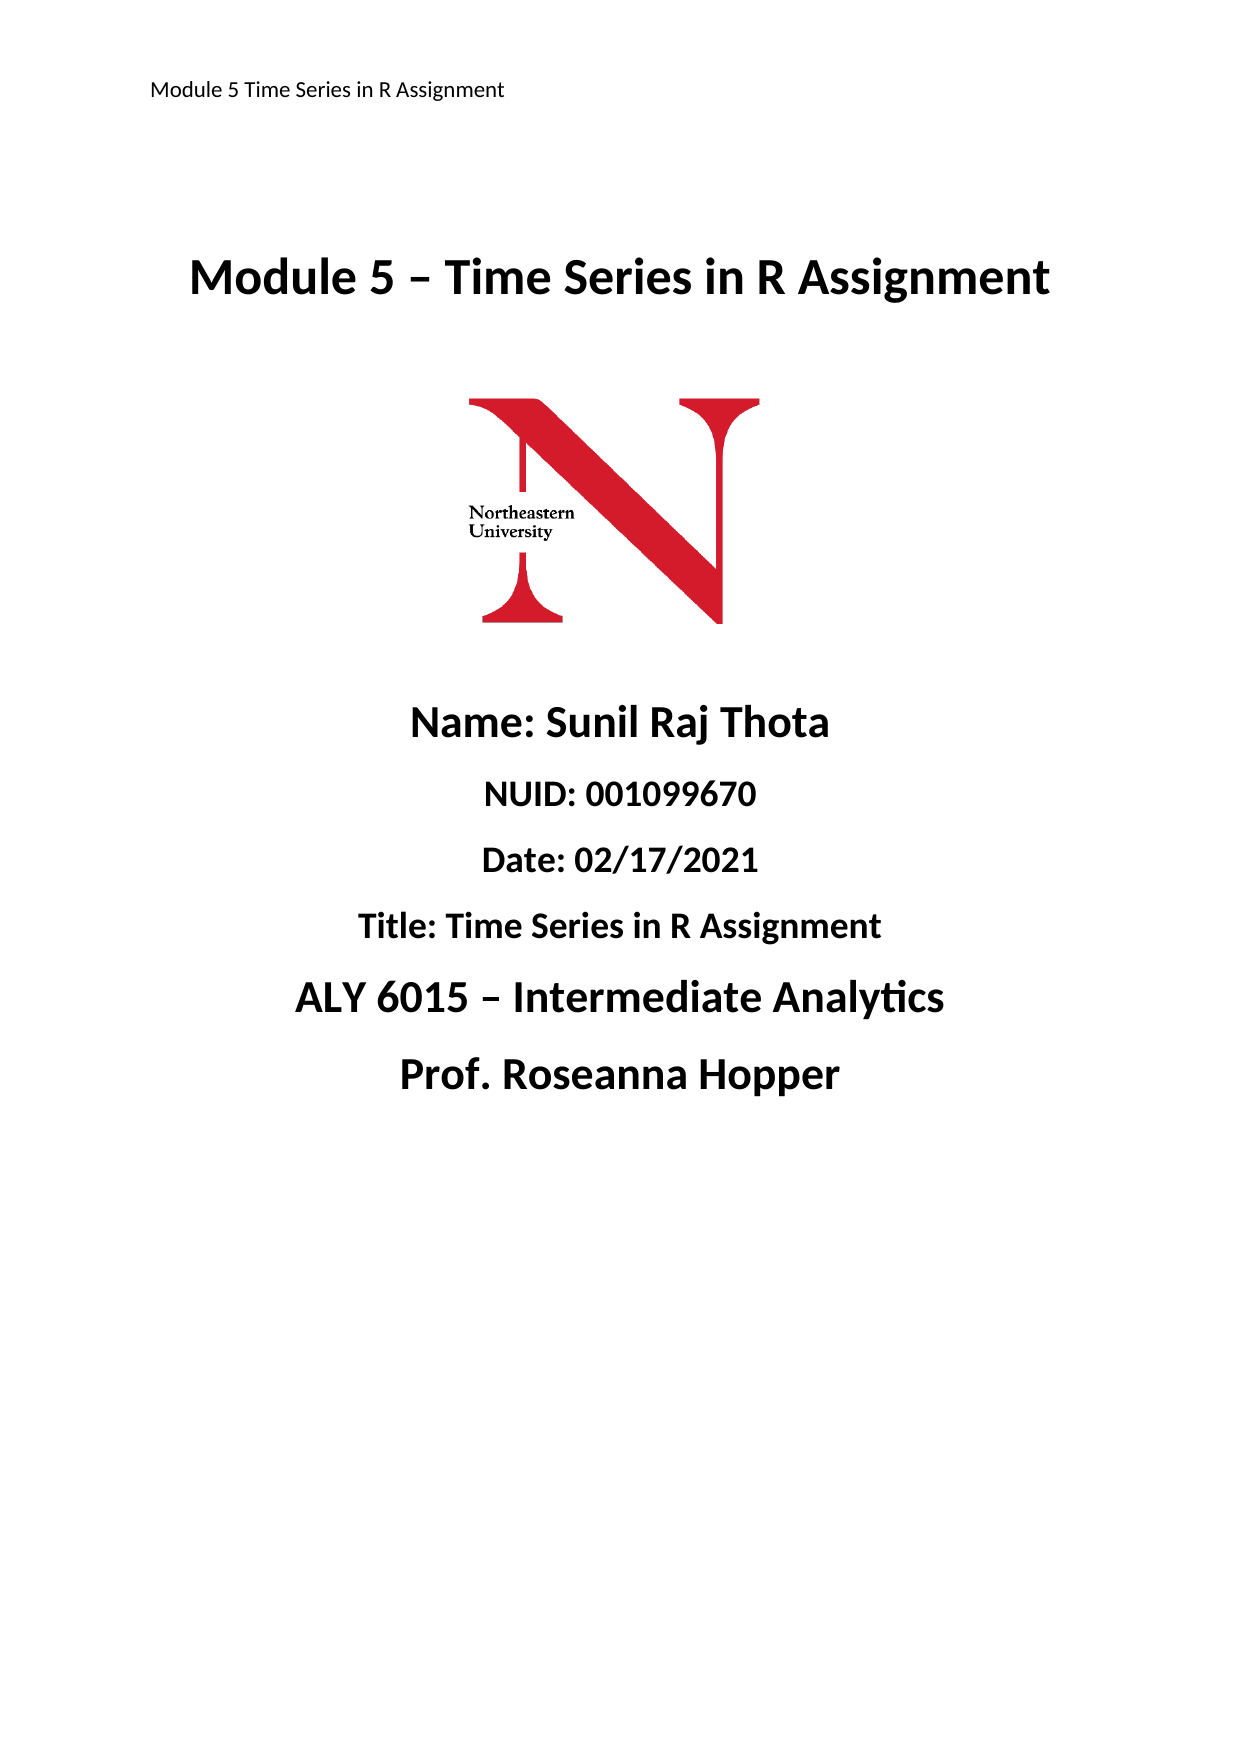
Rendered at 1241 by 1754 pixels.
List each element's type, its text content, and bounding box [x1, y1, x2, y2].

text Date: 02/17/2021 [150, 836, 1090, 881]
text ALY 6015 – Intermediate Analytics [150, 968, 1090, 1024]
text NUID: 001099670 [150, 769, 1090, 815]
text Module 5 – Time Series in R Assignment [150, 243, 1090, 307]
text Title: Time Series in R Assignment [150, 902, 1090, 948]
text Prof. Roseanna Hopper [150, 1045, 1090, 1101]
text Name: Sunil Raj Thota [150, 692, 1090, 748]
picture [458, 391, 766, 629]
